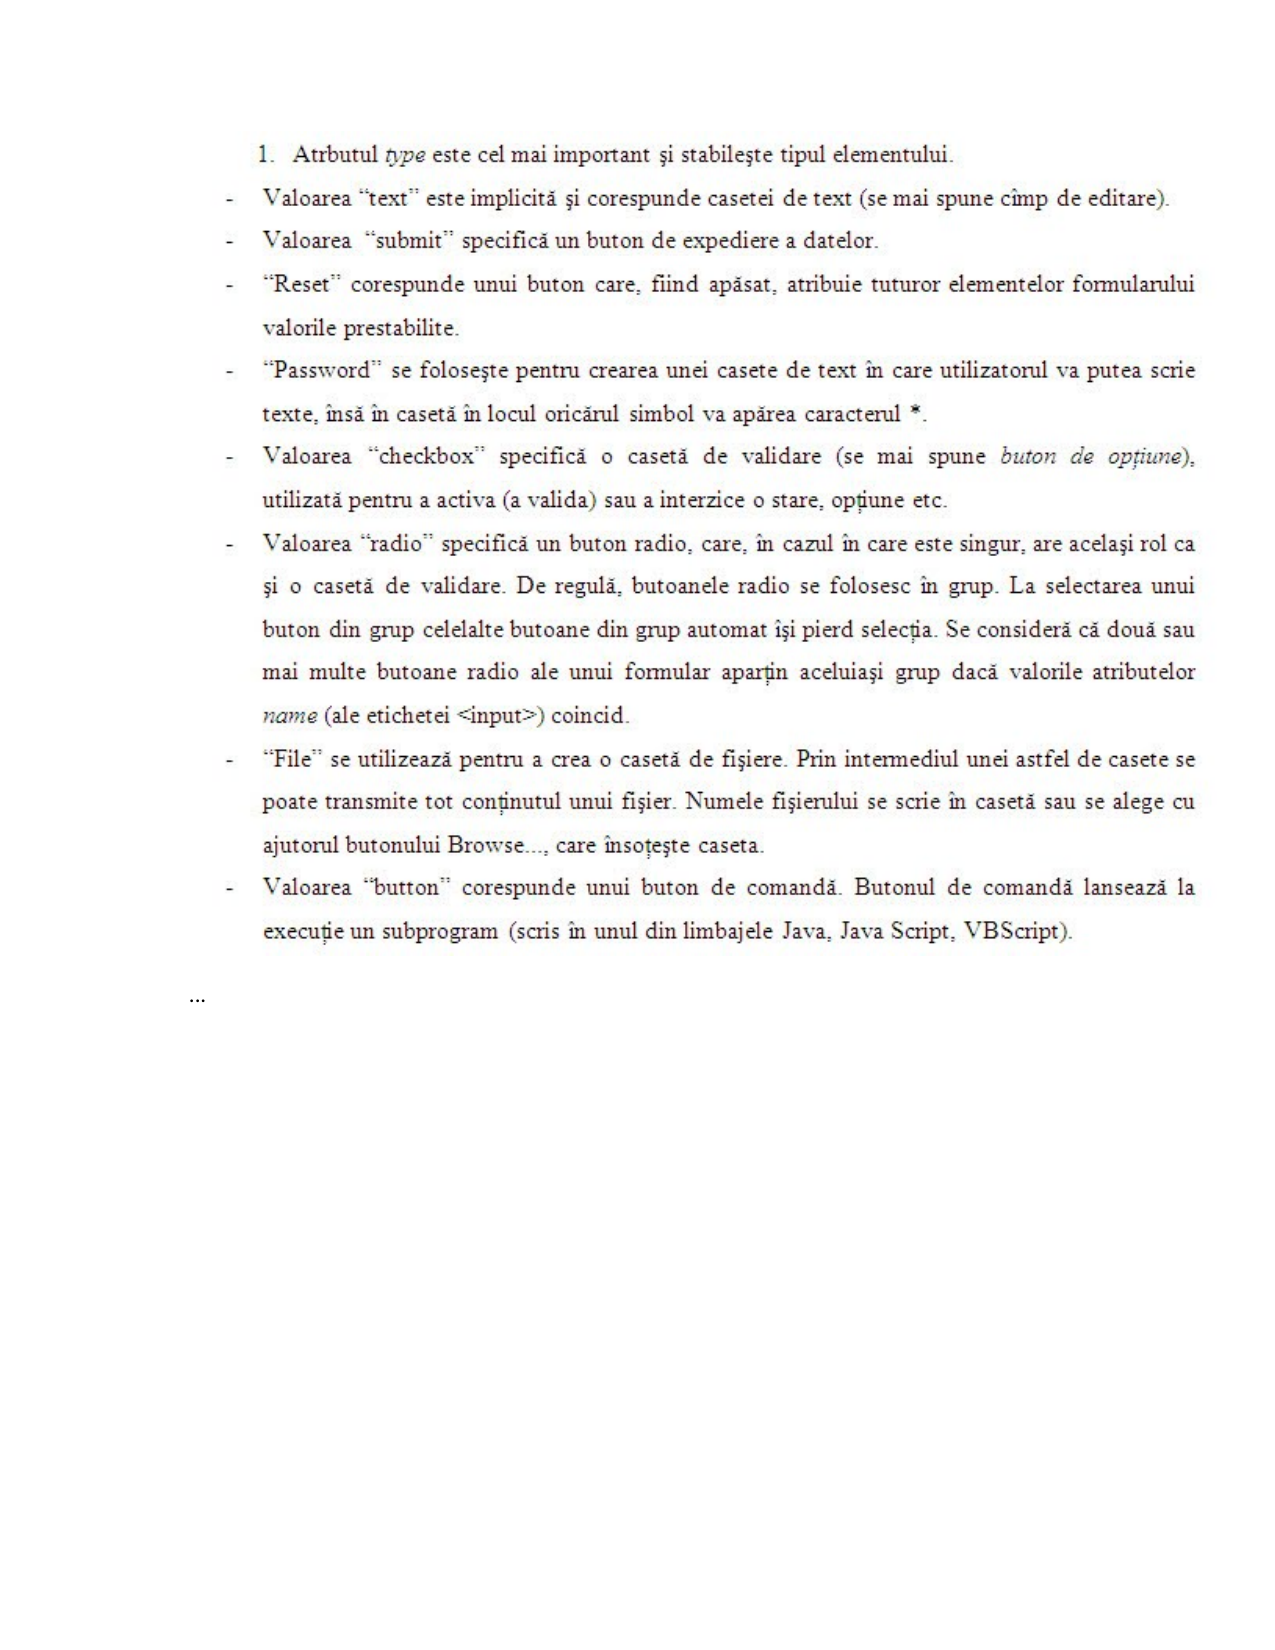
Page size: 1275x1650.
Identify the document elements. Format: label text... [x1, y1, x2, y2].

picture [188, 131, 1238, 956]
table_header Generalitaţi Eticheta <Form> Eticheta <Input> ... ... Liste de selecţie Exemplul 1 Următorul cod HTML afişează documentul html din imaginea prezentată la începutul lecţiei. (Evident, conţinuturile casetei, zonei de editare, listei de selecţie, stările butonului radio şi casetei de validare au fost modificate de utilizator). <HTML> <body> <form > <input type=button value=" "> - buton de comanda<br><br> <input size=10 > - caseta de text <br><br> <input type=checkbox> - caseta de validare <br><br> <input type=radio checked> - buton radio <br> lista de selectie <select name = "Nota:"> <option>1 <option>2 <option>3 </select> &nbsp &nbsp &nbsp zona de editare <textarea cols=10 rows=4 vscrolling = "no"> </textarea> <br><br> caseta de fisiere <input type="file" value="D:\ex2\test.html"> </form> </body> </HTML> . Exemplul 2 <HTML> <Body> <Center>Completeaza formularul</Center> <TABLE border="2"> <FORM action="mailto: Nume@server.domeniu" method="POST"> <TR> <TD>Numele: <TD><INPUT type="text" name="nume"> <TR> <TD>Prenumele: <TD><INPUT type="text" name="prenume"> <TR> <TD>Data nasterii (zi-luna-an) <TD><INPUT type="text" name="data_na"> <TR> <TD> Telefonul: <TD><INPUT type="text" name="telefon"> <TR> <TD>Sexul: &nbsp;&nbsp; <INPUT type="radio" name="sex" value="M" checked> Masc &nbsp; <INPUT type="radio" name="sex" value="F"> Fem &nbsp; <TD> <INPUT type="submit" value="Transmite" align="bottom"> <INPUT type="reset" value="Sterge"> </form> </table> <body> . ... [176, 118, 1275, 1046]
